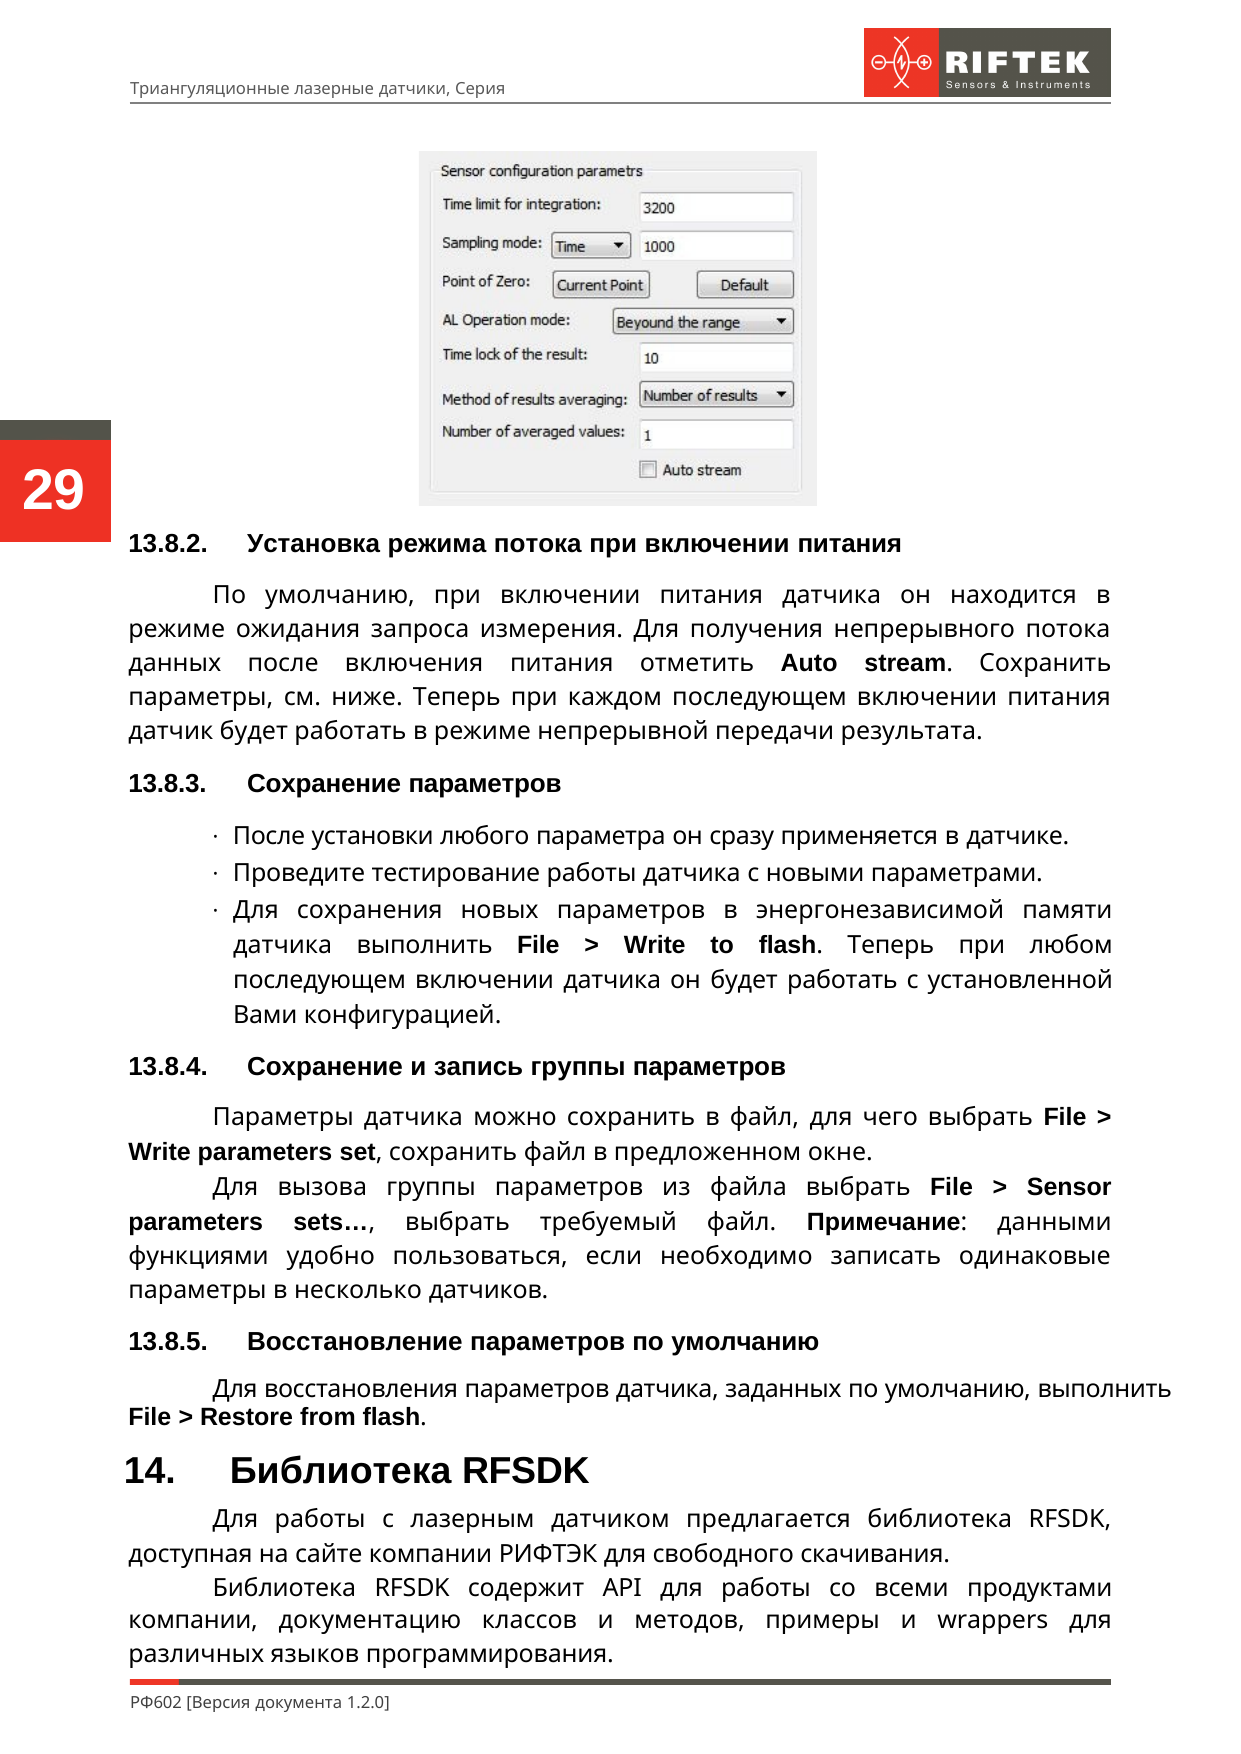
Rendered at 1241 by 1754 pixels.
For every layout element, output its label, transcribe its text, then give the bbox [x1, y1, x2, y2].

subtitle Сохранение и запись группы параметров [128, 1051, 1240, 1081]
picture [418, 151, 817, 506]
subtitle Установка режима потока при включении питания [128, 528, 1240, 558]
list Для сохранения новых параметров в энергонезависимой памяти датчика выполнить File > Write to flash. Теперь при любом последующем включении датчика он будет работать с установленной Вами конфигурацией. [212, 892, 1113, 1031]
subtitle Сохранение параметров [128, 768, 1240, 798]
picture [0, 420, 111, 542]
subtitle Библиотека RFSDK [123, 1448, 1240, 1492]
list После установки любого параметра он сразу применяется в датчике. [212, 817, 1240, 852]
picture [129, 1679, 1111, 1685]
picture [864, 28, 1111, 97]
subtitle Восстановление параметров по умолчанию [128, 1326, 1240, 1356]
text Для работы с лазерным датчиком предлагается библиотека RFSDK, доступная на сайте компании РИФТЭК для свободного скачивания. [128, 1501, 1112, 1569]
text Параметры датчика можно сохранить в файл, для чего выбрать File > Write parameters set, сохранить файл в предложенном окне. [128, 1098, 1112, 1168]
text Для восстановления параметров датчика, заданных по умолчанию, выполнить [212, 1374, 1240, 1403]
text Для вызова группы параметров из файла выбрать File > Sensor parameters sets…, выбрать требуемый файл. Примечание: данными функциями удобно пользоваться, если необходимо записать одинаковые параметры в несколько датчиков. [128, 1169, 1112, 1306]
subtitle File > Restore from flash. [128, 1403, 1240, 1431]
text Библиотека RFSDK содержит API для работы со всеми продуктами компании, документацию классов и методов, примеры и wrappers для различных языков программирования. [128, 1569, 1112, 1669]
text По умолчанию, при включении питания датчика он находится в режиме ожидания запроса измерения. Для получения непрерывного потока данных после включения питания отметить Auto stream. Сохранить параметры, см. ниже. Теперь при каждом последующем включении питания датчик будет работать в режиме непрерывной передачи результата. [128, 577, 1112, 747]
list Проведите тестирование работы датчика с новыми параметрами. [212, 854, 1240, 888]
